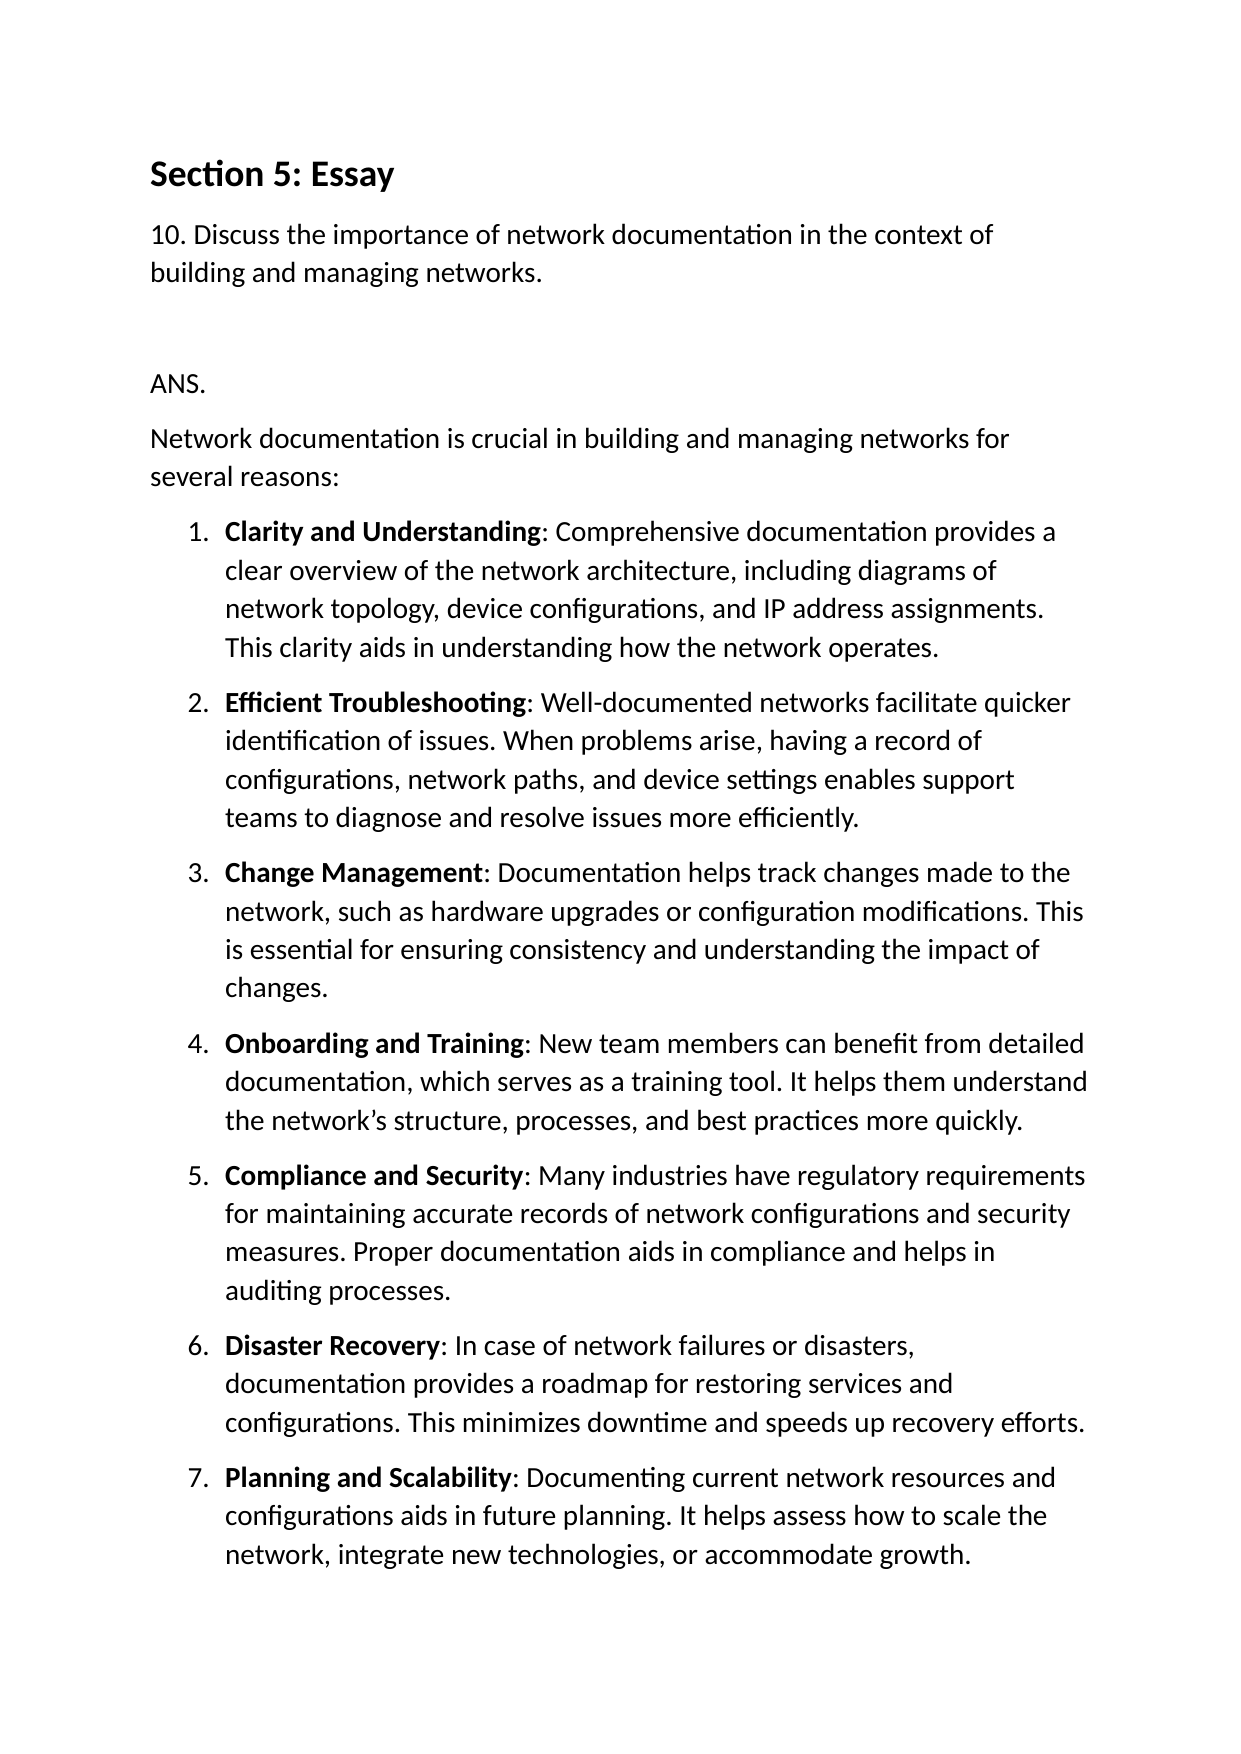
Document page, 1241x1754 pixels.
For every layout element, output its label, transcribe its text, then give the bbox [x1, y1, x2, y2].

list Disaster Recovery: In case of network failures or disasters, documentation provides a roadmap for restoring services and configurations. This minimizes downtime and speeds up recovery efforts. [187, 1327, 1090, 1439]
list Efficient Troubleshooting: Well-documented networks facilitate quicker identification of issues. When problems arise, having a record of configurations, network paths, and device settings enables support teams to diagnose and resolve issues more efficiently. [187, 684, 1090, 835]
text Network documentation is crucial in building and managing networks for several reasons: [150, 420, 1090, 494]
text 10. Discuss the importance of network documentation in the context of building and managing networks. [150, 216, 1090, 290]
list Compliance and Security: Many industries have regulatory requirements for maintaining accurate records of network configurations and security measures. Proper documentation aids in compliance and helps in auditing processes. [187, 1157, 1090, 1308]
text Section 5: Essay [150, 150, 1090, 196]
list Change Management: Documentation helps track changes made to the network, such as hardware upgrades or configuration modifications. This is essential for ensuring consistency and understanding the impact of changes. [187, 854, 1090, 1005]
list Clarity and Understanding: Comprehensive documentation provides a clear overview of the network architecture, including diagrams of network topology, device configurations, and IP address assignments. This clarity aids in understanding how the network operates. [187, 513, 1090, 664]
text ANS. [150, 365, 1090, 400]
list Planning and Scalability: Documenting current network resources and configurations aids in future planning. It helps assess how to scale the network, integrate new technologies, or accommodate growth. [187, 1459, 1090, 1572]
list Onboarding and Training: New team members can benefit from detailed documentation, which serves as a training tool. It helps them understand the network’s structure, processes, and best practices more quickly. [187, 1025, 1090, 1137]
